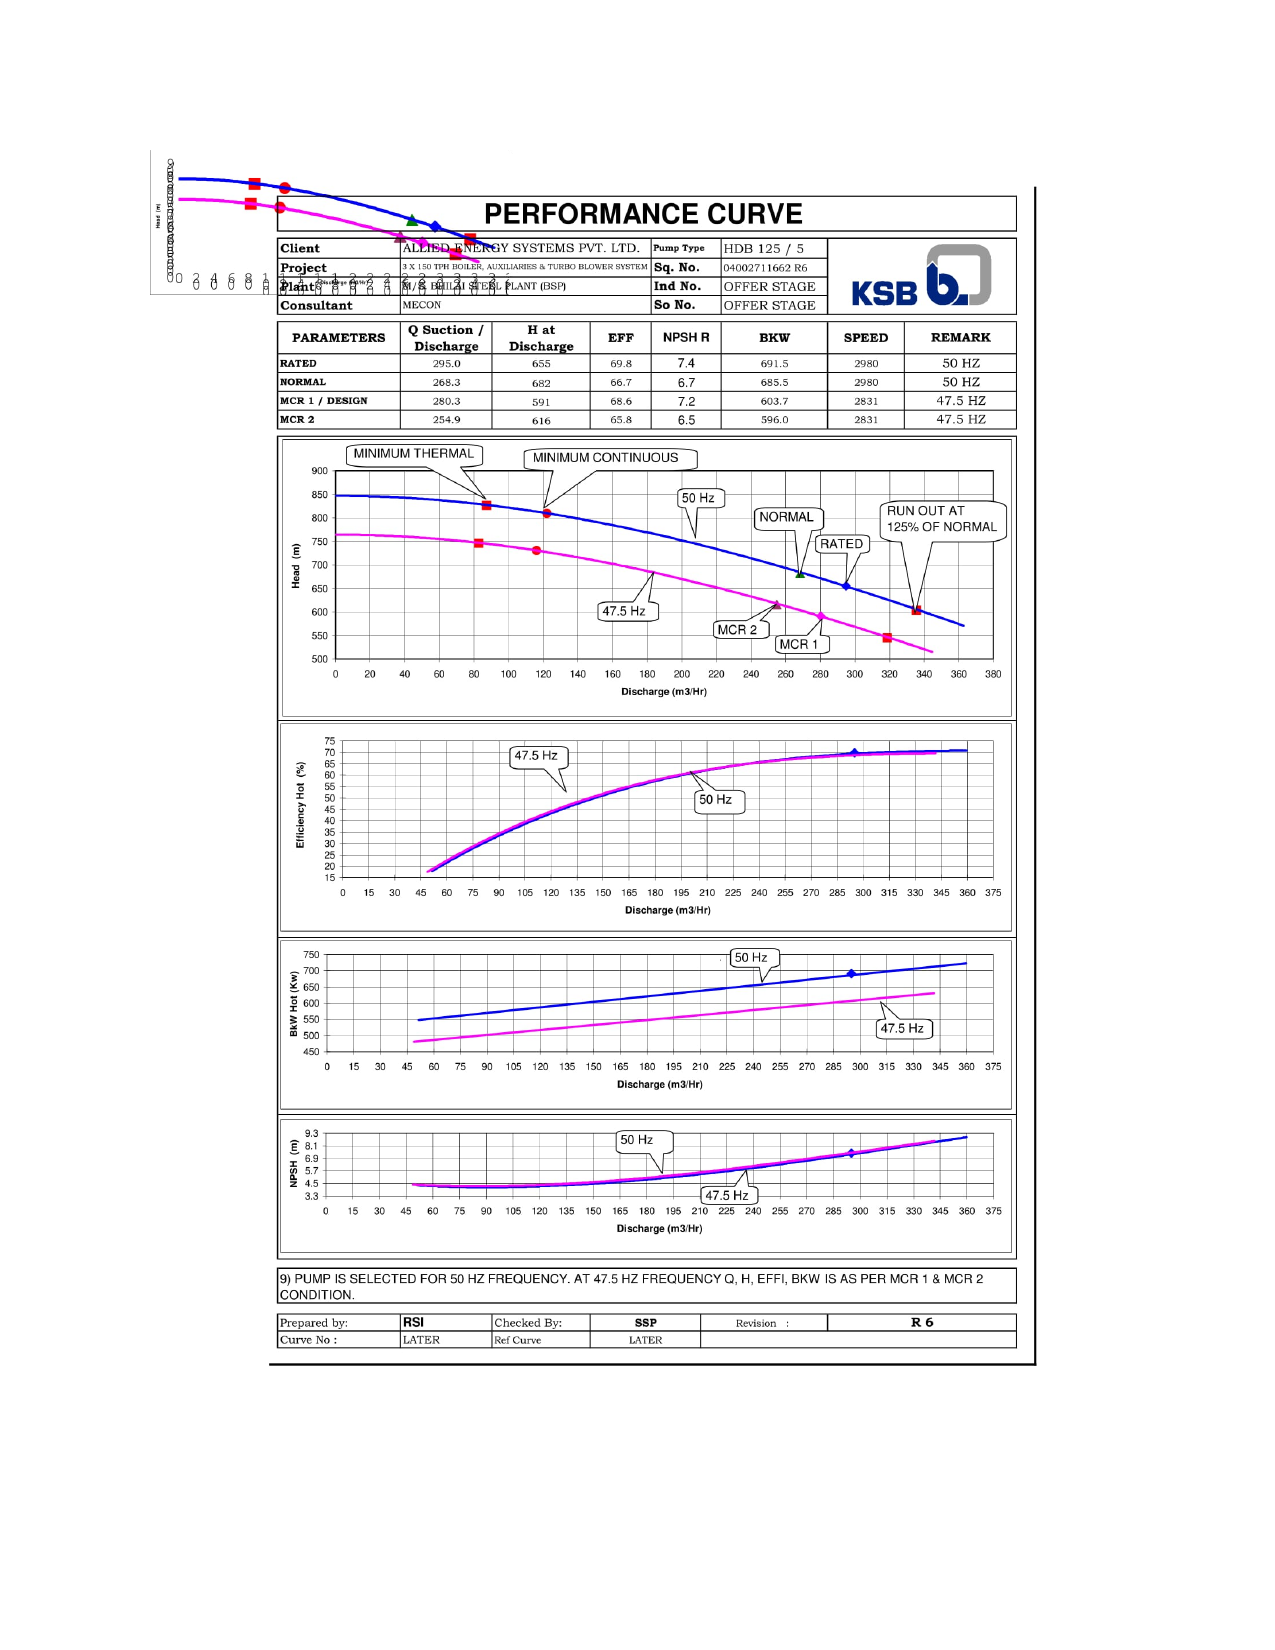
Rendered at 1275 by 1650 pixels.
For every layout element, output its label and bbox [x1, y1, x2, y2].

picture [150, 150, 1125, 1412]
